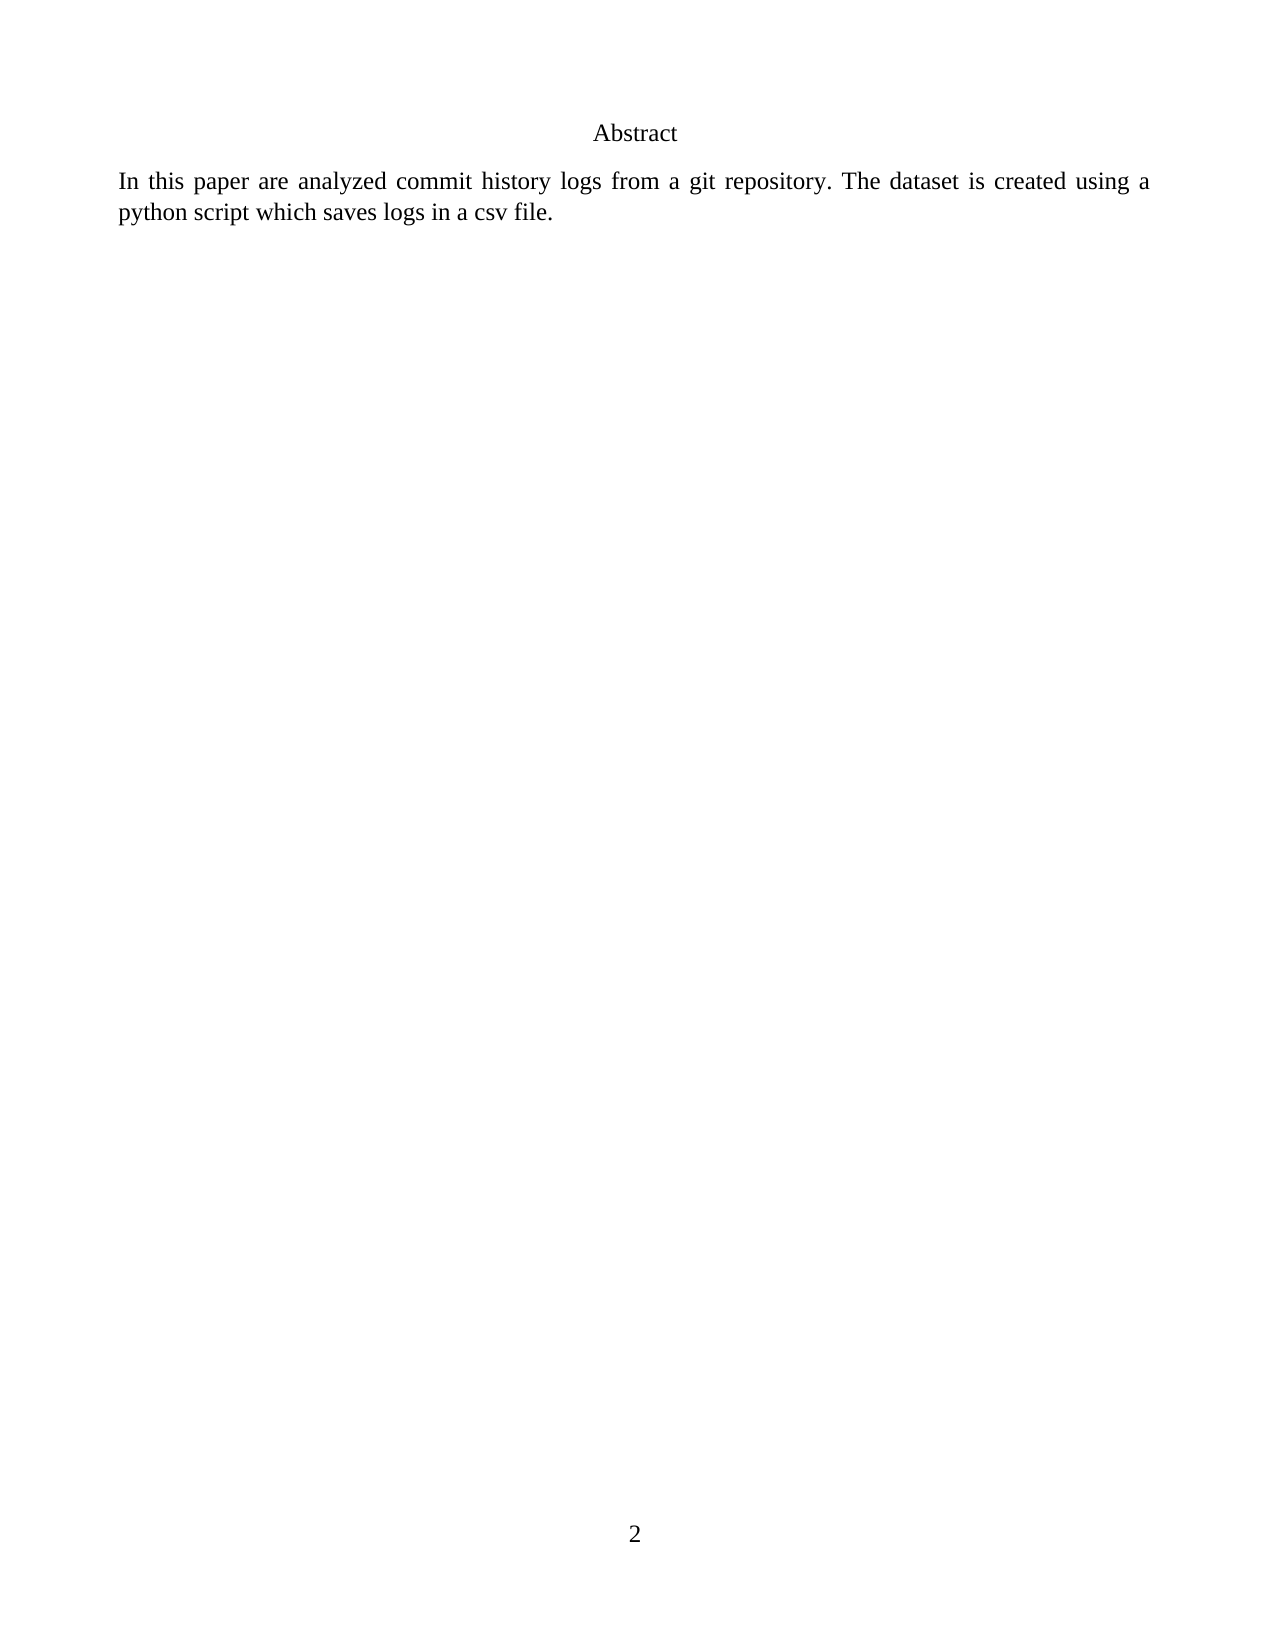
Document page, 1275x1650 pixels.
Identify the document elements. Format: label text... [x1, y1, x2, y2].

text In this paper are analyzed commit history logs from a git repository. The dataset is created using a python script which saves logs in a csv file. [118, 166, 1152, 226]
text Abstract [118, 118, 1152, 147]
